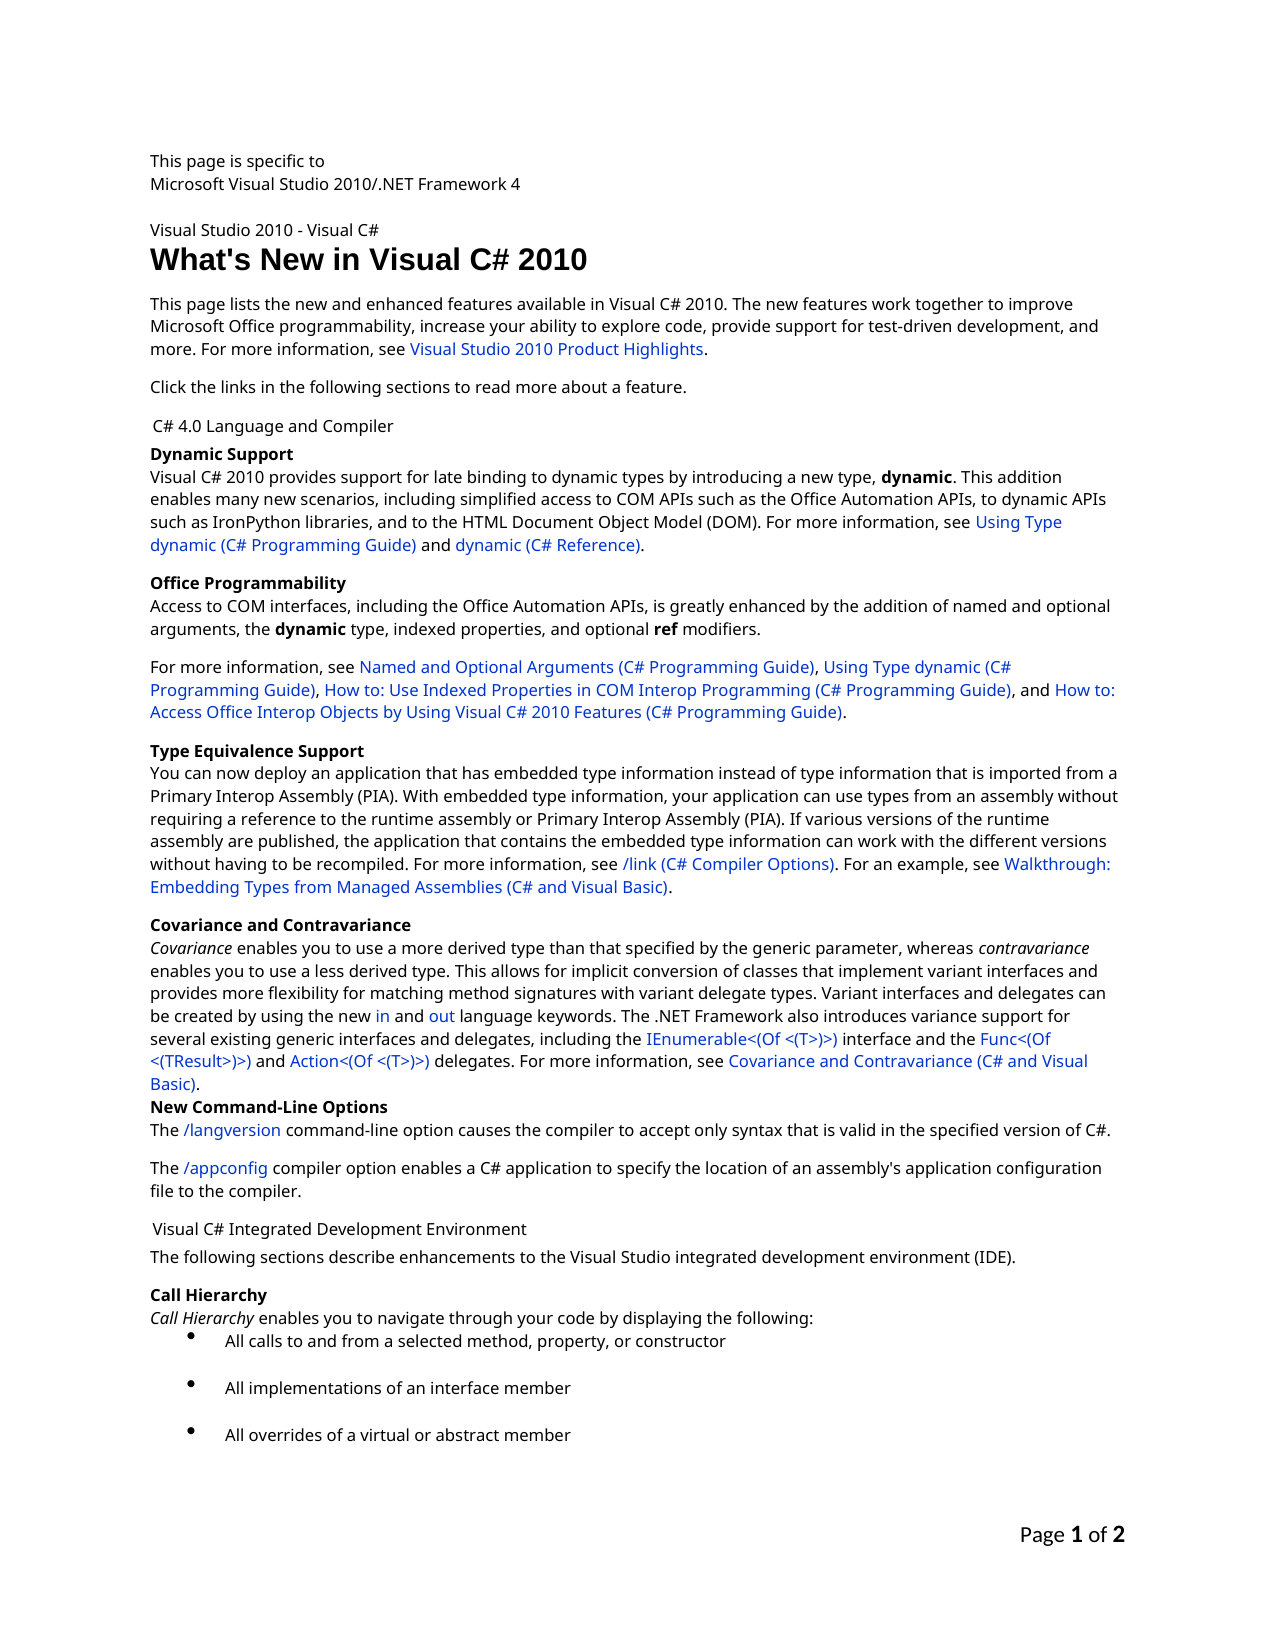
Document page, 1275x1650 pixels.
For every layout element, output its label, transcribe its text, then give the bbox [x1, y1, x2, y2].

text Visual C# 2010 provides support for late binding to dynamic types by introducing a new type, dynamic. This addition enables many new scenarios, including simplified access to COM APIs such as the Office Automation APIs, to dynamic APIs such as IronPython libraries, and to the HTML Document Object Model (DOM). For more information, see Using Type dynamic (C# Programming Guide) and dynamic (C# Reference). [150, 465, 1125, 556]
text C# 4.0 Language and Compiler [150, 414, 1125, 442]
text Office Programmability [150, 572, 1125, 594]
list All overrides of a virtual or abstract member [187, 1424, 1125, 1447]
text This page is specific to [150, 150, 1125, 173]
text Type Equivalence Support [150, 739, 1125, 762]
text Visual C# Integrated Development Environment [150, 1217, 1125, 1246]
text Dynamic Support [150, 442, 1125, 465]
text Access to COM interfaces, including the Office Automation APIs, is greatly enhanced by the addition of named and optional arguments, the dynamic type, indexed properties, and optional ref modifiers. [150, 594, 1125, 640]
list All calls to and from a selected method, property, or constructor [187, 1329, 1125, 1352]
text Click the links in the following sections to read more about a feature. [150, 376, 1125, 399]
text New Command-Line Options [150, 1095, 1125, 1118]
text Call Hierarchy [150, 1284, 1125, 1307]
text The /appconfig compiler option enables a C# application to specify the location of an assembly's application configuration file to the compiler. [150, 1156, 1125, 1202]
text Microsoft Visual Studio 2010/.NET Framework 4 [150, 173, 1125, 195]
text This page lists the new and enhanced features available in Visual C# 2010. The new features work together to improve Microsoft Office programmability, increase your ability to explore code, provide support for test-driven development, and more. For more information, see Visual Studio 2010 Product Highlights. [150, 292, 1125, 361]
text The /langversion command-line option causes the compiler to accept only syntax that is valid in the specified version of C#. [150, 1118, 1125, 1141]
text Visual Studio 2010 - Visual C# [150, 218, 1125, 241]
text You can now deploy an application that has embedded type information instead of type information that is imported from a Primary Interop Assembly (PIA). With embedded type information, your application can use types from an assembly without requiring a reference to the runtime assembly or Primary Interop Assembly (PIA). If various versions of the runtime assembly are published, the application that contains the embedded type information can work with the different versions without having to be recompiled. For more information, see /link (C# Compiler Options). For an example, see Walkthrough: Embedding Types from Managed Assemblies (C# and Visual Basic). [150, 762, 1125, 898]
text The following sections describe enhancements to the Visual Studio integrated development environment (IDE). [150, 1246, 1125, 1268]
text Covariance enables you to use a more derived type than that specified by the generic parameter, whereas contravariance enables you to use a less derived type. This allows for implicit conversion of classes that implement variant interfaces and provides more flexibility for matching method signatures with variant delegate types. Variant interfaces and delegates can be created by using the new in and out language keywords. The .NET Framework also introduces variance support for several existing generic interfaces and delegates, including the IEnumerable<(Of <(T>)>) interface and the Func<(Of <(TResult>)>) and Action<(Of <(T>)>) delegates. For more information, see Covariance and Contravariance (C# and Visual Basic). [150, 936, 1125, 1095]
text What's New in Visual C# 2010 [150, 241, 1125, 277]
list All implementations of an interface member [187, 1377, 1125, 1399]
text Call Hierarchy enables you to navigate through your code by displaying the following: [150, 1307, 1125, 1329]
text For more information, see Named and Optional Arguments (C# Programming Guide), Using Type dynamic (C# Programming Guide), How to: Use Indexed Properties in COM Interop Programming (C# Programming Guide), and How to: Access Office Interop Objects by Using Visual C# 2010 Features (C# Programming Guide). [150, 655, 1125, 723]
text Covariance and Contravariance [150, 914, 1125, 936]
